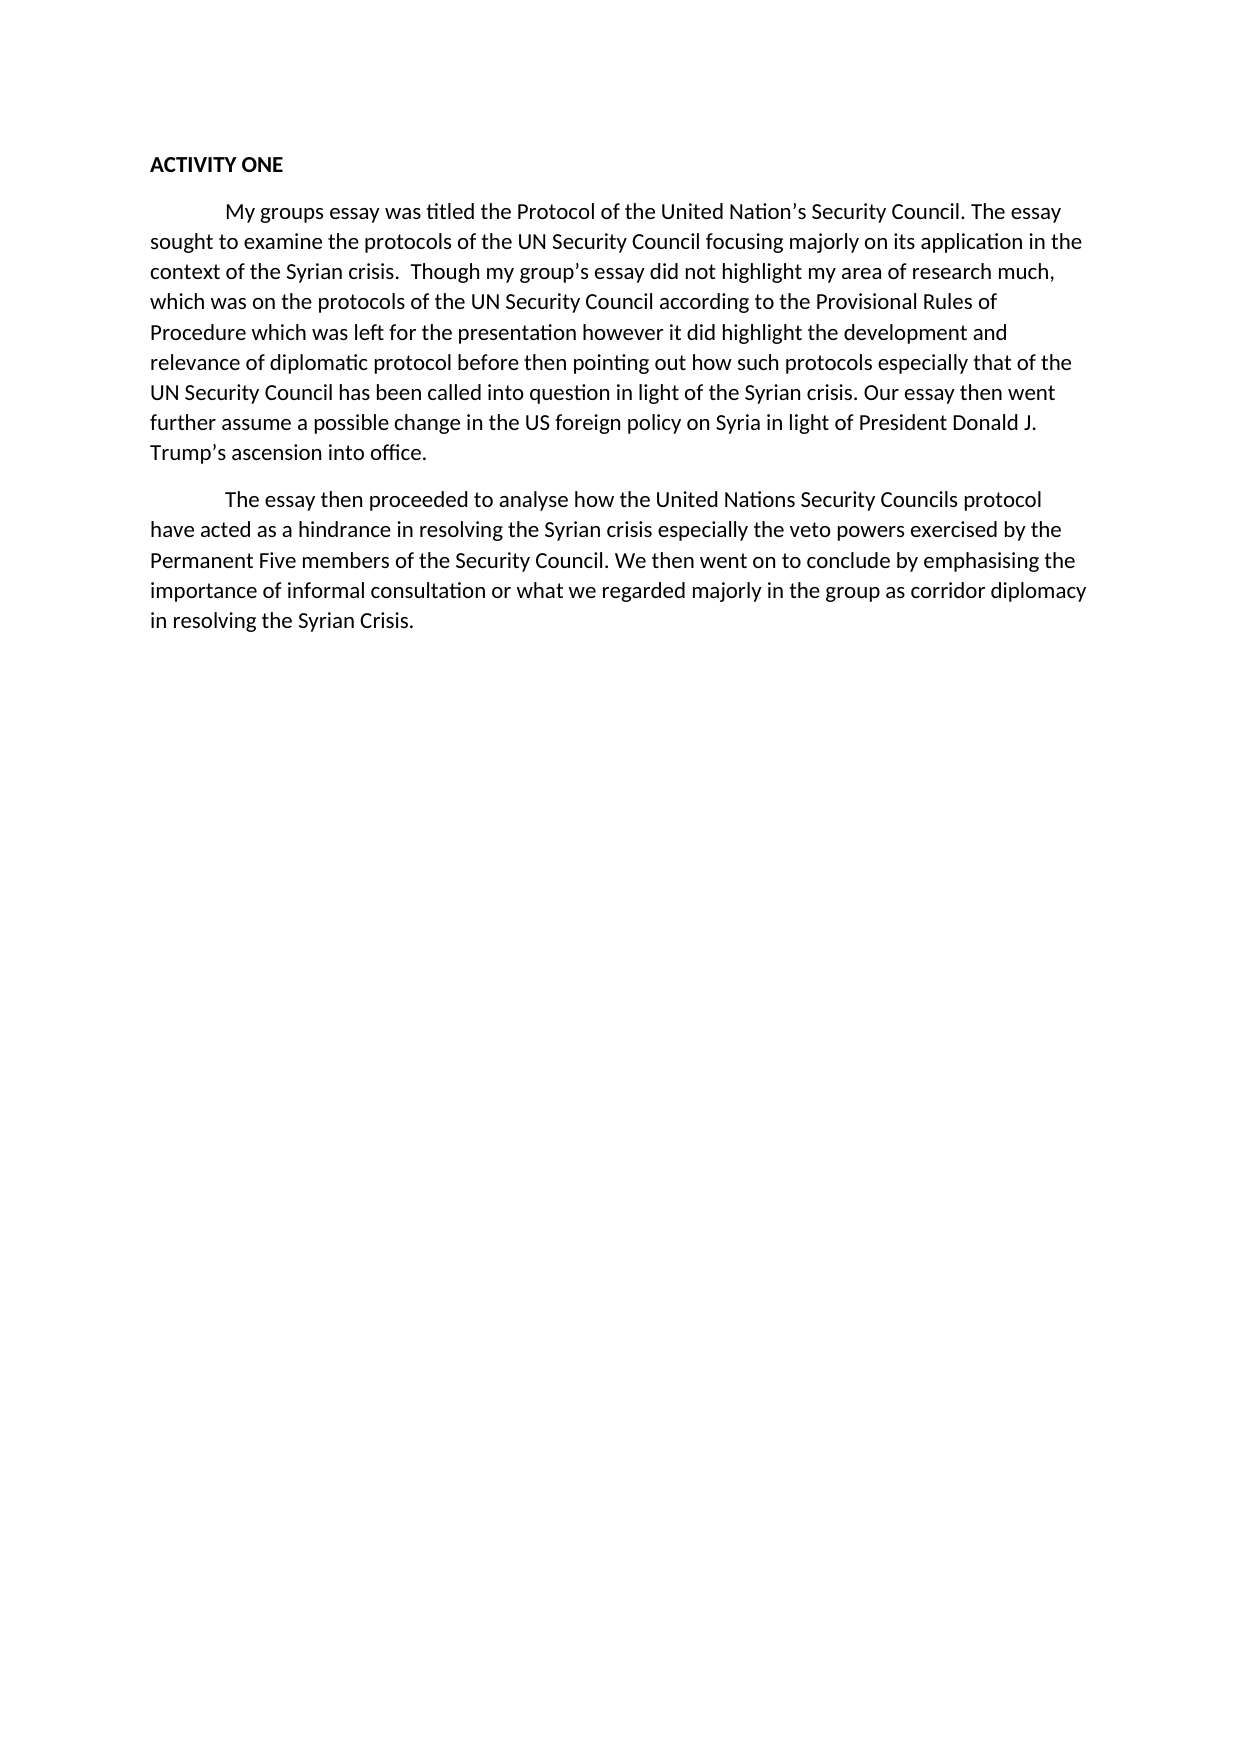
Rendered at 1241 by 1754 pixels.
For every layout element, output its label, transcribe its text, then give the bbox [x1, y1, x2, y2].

text My groups essay was titled the Protocol of the United Nation’s Security Council. The essay sought to examine the protocols of the UN Security Council focusing majorly on its application in the context of the Syrian crisis. Though my group’s essay did not highlight my area of research much, which was on the protocols of the UN Security Council according to the Provisional Rules of Procedure which was left for the presentation however it did highlight the development and relevance of diplomatic protocol before then pointing out how such protocols especially that of the UN Security Council has been called into question in light of the Syrian crisis. Our essay then went further assume a possible change in the US foreign policy on Syria in light of President Donald J. Trump’s ascension into office. [150, 197, 1090, 467]
text ACTIVITY ONE [150, 150, 1090, 178]
text The essay then proceeded to analyse how the United Nations Security Councils protocol have acted as a hindrance in resolving the Syrian crisis especially the veto powers exercised by the Permanent Five members of the Security Council. We then went on to conclude by emphasising the importance of informal consultation or what we regarded majorly in the group as corridor diplomacy in resolving the Syrian Crisis. [150, 485, 1090, 634]
